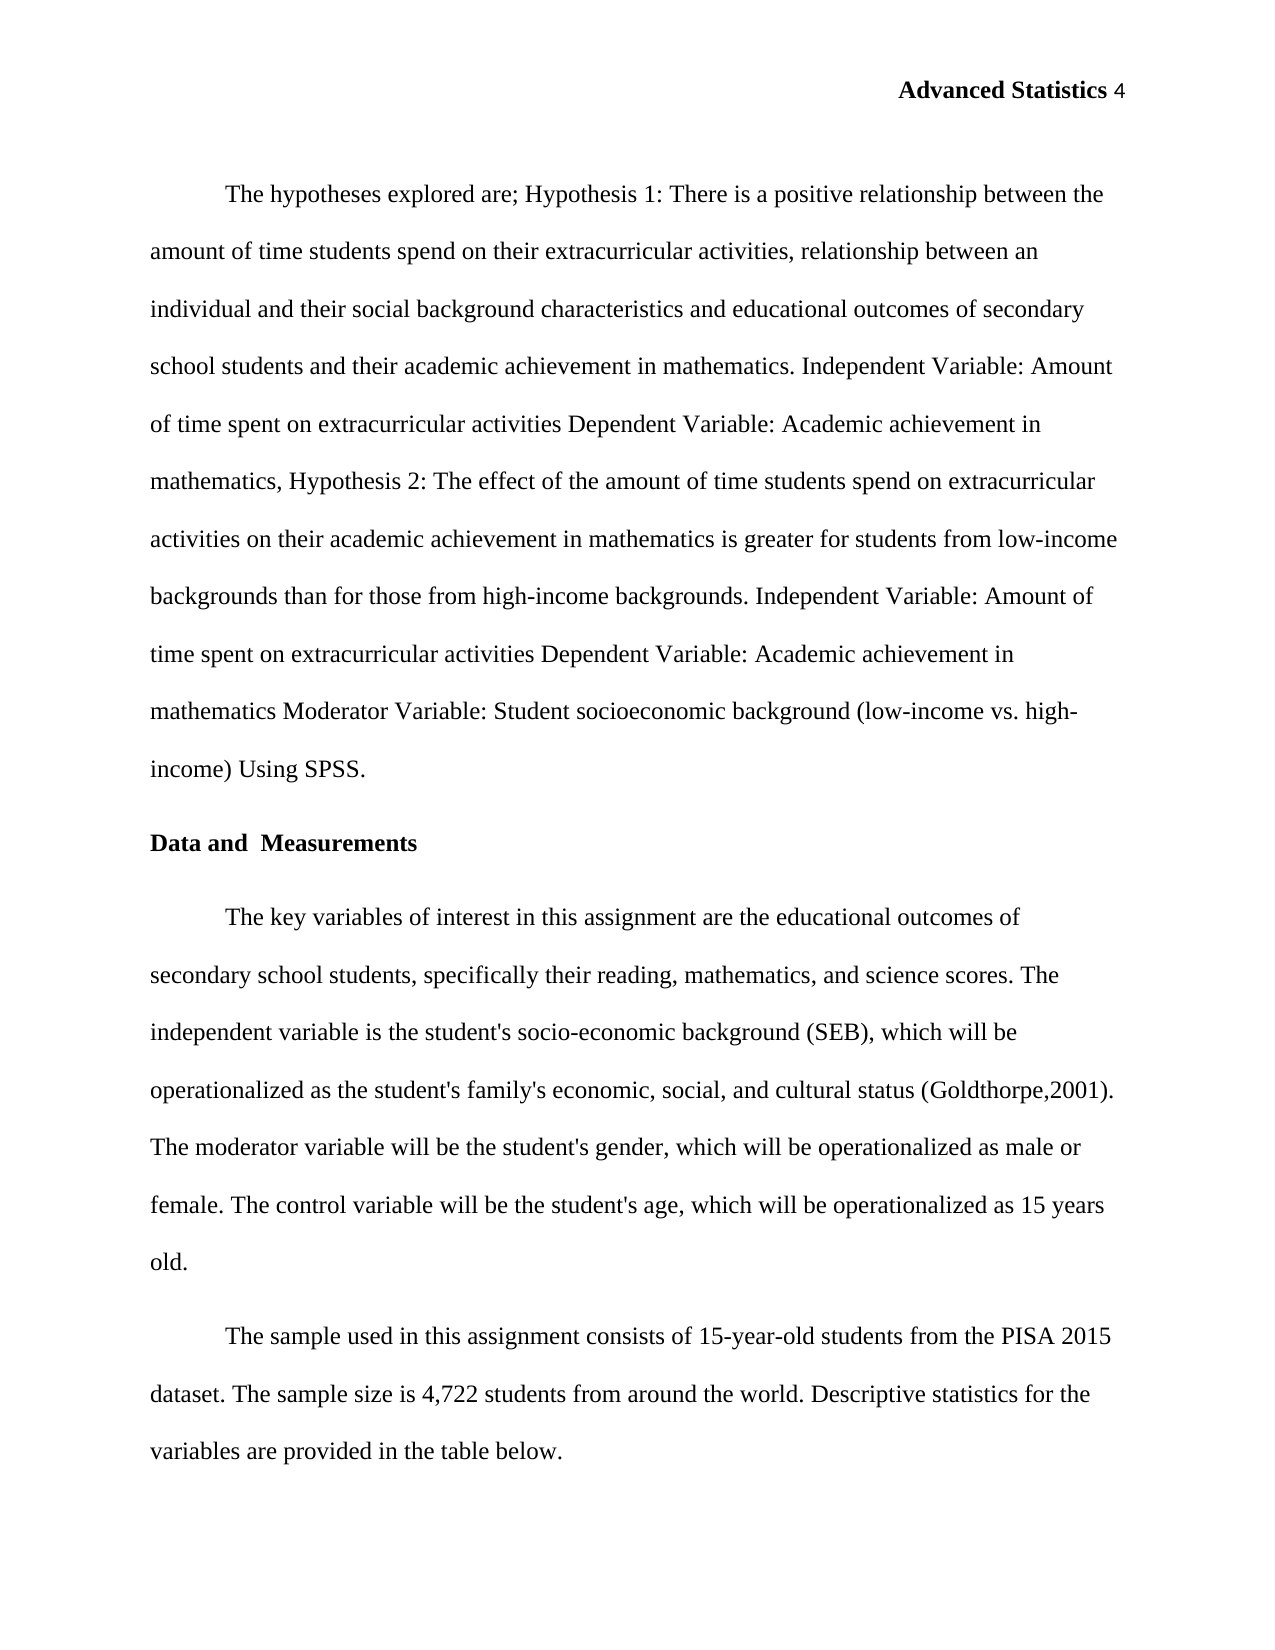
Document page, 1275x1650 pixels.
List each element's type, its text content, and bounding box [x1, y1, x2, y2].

text Data and Measurements [150, 828, 1125, 857]
text The hypotheses explored are; Hypothesis 1: There is a positive relationship between the amount of time students spend on their extracurricular activities, relationship between an individual and their social background characteristics and educational outcomes of secondary school students and their academic achievement in mathematics. Independent Variable: Amount of time spent on extracurricular activities Dependent Variable: Academic achievement in mathematics, Hypothesis 2: The effect of the amount of time students spend on extracurricular activities on their academic achievement in mathematics is greater for students from low-income backgrounds than for those from high-income backgrounds. Independent Variable: Amount of time spent on extracurricular activities Dependent Variable: Academic achievement in mathematics Moderator Variable: Student socioeconomic background (low-income vs. high-income) Using SPSS. [150, 179, 1125, 783]
text The sample used in this assignment consists of 15-year-old students from the PISA 2015 dataset. The sample size is 4,722 students from around the world. Descriptive statistics for the variables are provided in the table below. [150, 1321, 1125, 1465]
text The key variables of interest in this assignment are the educational outcomes of secondary school students, specifically their reading, mathematics, and science scores. The independent variable is the student's socio-economic background (SEB), which will be operationalized as the student's family's economic, social, and cultural status (Goldthorpe,2001). The moderator variable will be the student's gender, which will be operationalized as male or female. The control variable will be the student's age, which will be operationalized as 15 years old. [150, 902, 1125, 1276]
